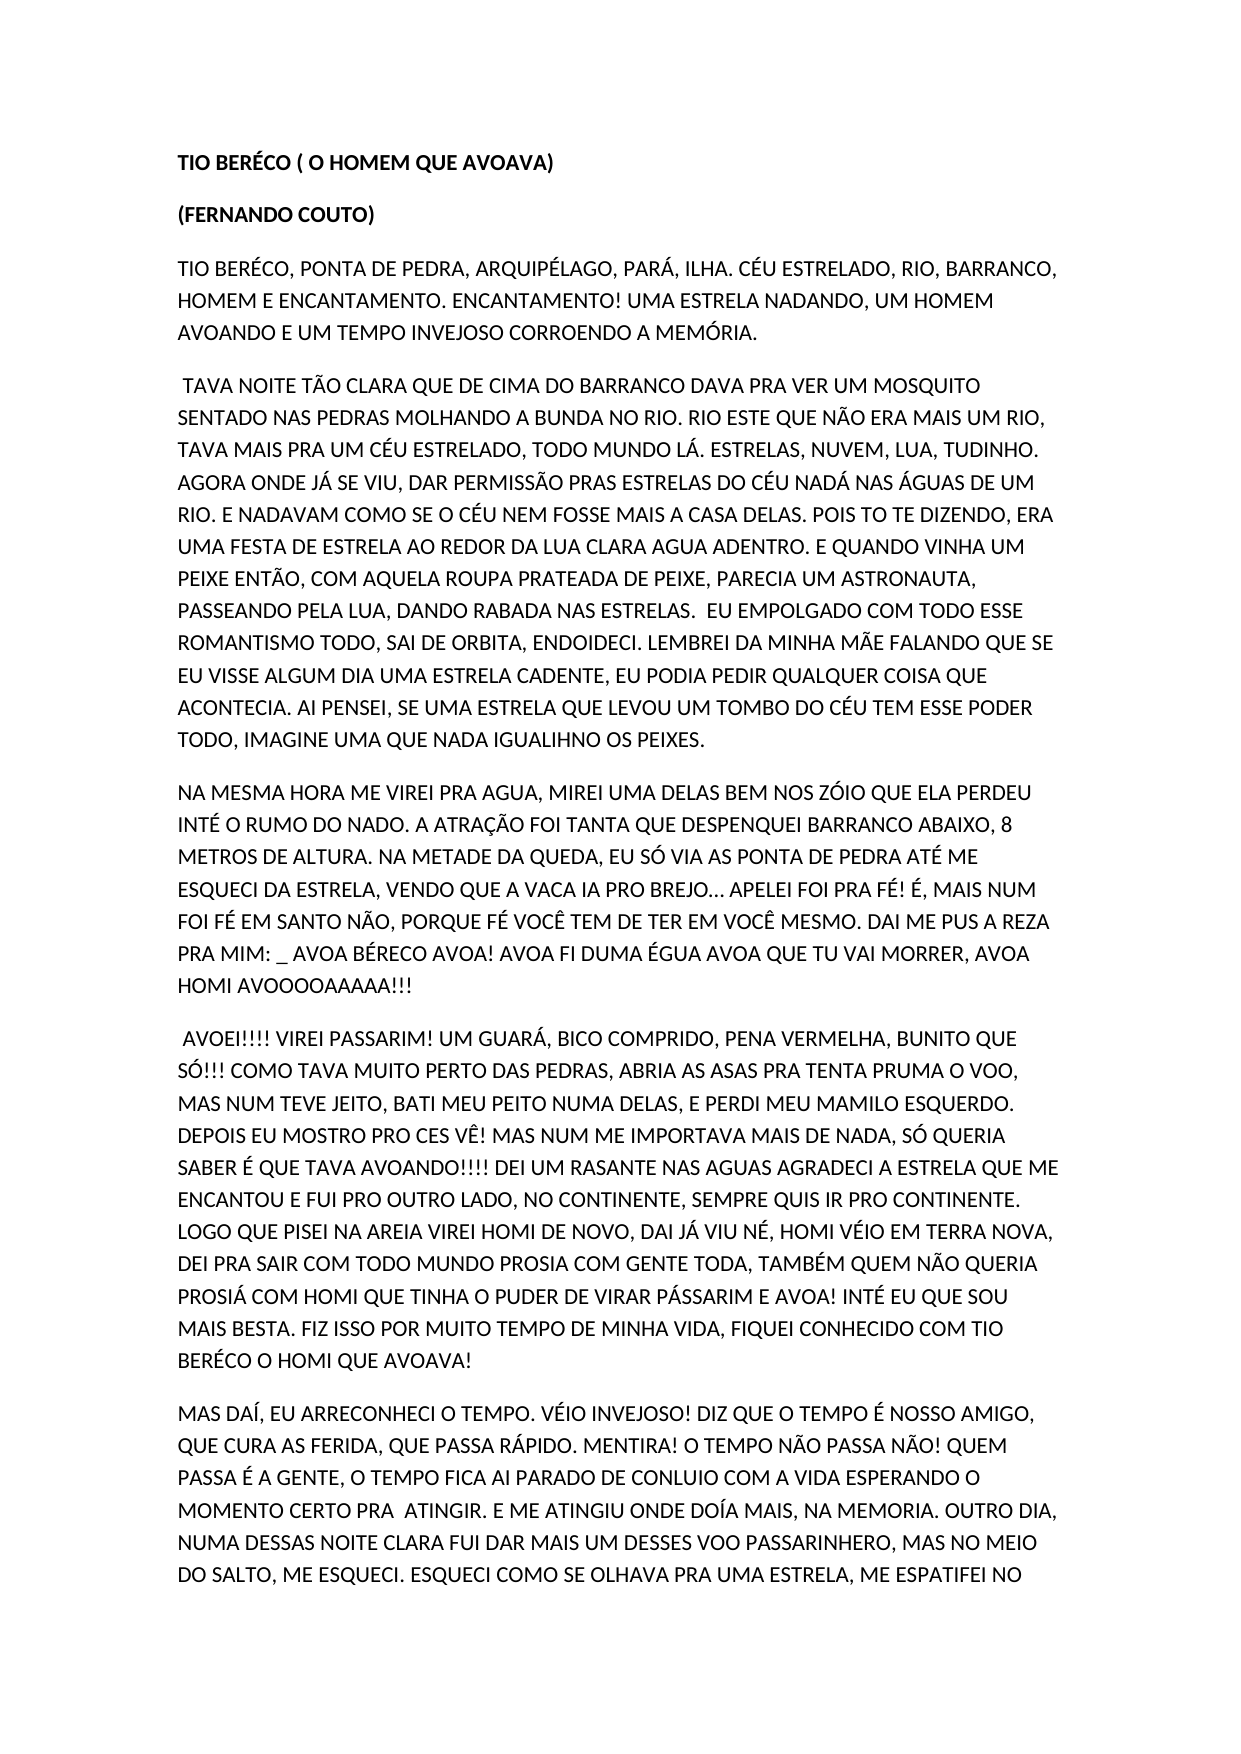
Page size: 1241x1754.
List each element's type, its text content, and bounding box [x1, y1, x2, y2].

text TAVA NOITE TÃO CLARA QUE DE CIMA DO BARRANCO DAVA PRA VER UM MOSQUITO SENTADO NAS PEDRAS MOLHANDO A BUNDA NO RIO. RIO ESTE QUE NÃO ERA MAIS UM RIO, TAVA MAIS PRA UM CÉU ESTRELADO, TODO MUNDO LÁ. ESTRELAS, NUVEM, LUA, TUDINHO. AGORA ONDE JÁ SE VIU, DAR PERMISSÃO PRAS ESTRELAS DO CÉU NADÁ NAS ÁGUAS DE UM RIO. E NADAVAM COMO SE O CÉU NEM FOSSE MAIS A CASA DELAS. POIS TO TE DIZENDO, ERA UMA FESTA DE ESTRELA AO REDOR DA LUA CLARA AGUA ADENTRO. E QUANDO VINHA UM PEIXE ENTÃO, COM AQUELA ROUPA PRATEADA DE PEIXE, PARECIA UM ASTRONAUTA, PASSEANDO PELA LUA, DANDO RABADA NAS ESTRELAS. EU EMPOLGADO COM TODO ESSE ROMANTISMO TODO, SAI DE ORBITA, ENDOIDECI. LEMBREI DA MINHA MÃE FALANDO QUE SE EU VISSE ALGUM DIA UMA ESTRELA CADENTE, EU PODIA PEDIR QUALQUER COISA QUE ACONTECIA. AI PENSEI, SE UMA ESTRELA QUE LEVOU UM TOMBO DO CÉU TEM ESSE PODER TODO, IMAGINE UMA QUE NADA IGUALIHNO OS PEIXES. [177, 371, 1063, 753]
text TIO BERÉCO ( O HOMEM QUE AVOAVA) [177, 148, 1063, 176]
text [177, 1399, 1063, 1588]
text NA MESMA HORA ME VIREI PRA AGUA, MIREI UMA DELAS BEM NOS ZÓIO QUE ELA PERDEU INTÉ O RUMO DO NADO. A ATRAÇÃO FOI TANTA QUE DESPENQUEI BARRANCO ABAIXO, 8 METROS DE ALTURA. NA METADE DA QUEDA, EU SÓ VIA AS PONTA DE PEDRA ATÉ ME ESQUECI DA ESTRELA, VENDO QUE A VACA IA PRO BREJO… APELEI FOI PRA FÉ! É, MAIS NUM FOI FÉ EM SANTO NÃO, PORQUE FÉ VOCÊ TEM DE TER EM VOCÊ MESMO. DAI ME PUS A REZA PRA MIM: _ AVOA BÉRECO AVOA! AVOA FI DUMA ÉGUA AVOA QUE TU VAI MORRER, AVOA HOMI AVOOOOAAAAA!!! [177, 778, 1063, 999]
text AVOEI!!!! VIREI PASSARIM! UM GUARÁ, BICO COMPRIDO, PENA VERMELHA, BUNITO QUE SÓ!!! COMO TAVA MUITO PERTO DAS PEDRAS, ABRIA AS ASAS PRA TENTA PRUMA O VOO, MAS NUM TEVE JEITO, BATI MEU PEITO NUMA DELAS, E PERDI MEU MAMILO ESQUERDO. DEPOIS EU MOSTRO PRO CES VÊ! MAS NUM ME IMPORTAVA MAIS DE NADA, SÓ QUERIA SABER É QUE TAVA AVOANDO!!!! DEI UM RASANTE NAS AGUAS AGRADECI A ESTRELA QUE ME ENCANTOU E FUI PRO OUTRO LADO, NO CONTINENTE, SEMPRE QUIS IR PRO CONTINENTE. LOGO QUE PISEI NA AREIA VIREI HOMI DE NOVO, DAI JÁ VIU NÉ, HOMI VÉIO EM TERRA NOVA, DEI PRA SAIR COM TODO MUNDO PROSIA COM GENTE TODA, TAMBÉM QUEM NÃO QUERIA PROSIÁ COM HOMI QUE TINHA O PUDER DE VIRAR PÁSSARIM E AVOA! INTÉ EU QUE SOU MAIS BESTA. FIZ ISSO POR MUITO TEMPO DE MINHA VIDA, FIQUEI CONHECIDO COM TIO BERÉCO O HOMI QUE AVOAVA! [177, 1024, 1063, 1374]
text TIO BERÉCO, PONTA DE PEDRA, ARQUIPÉLAGO, PARÁ, ILHA. CÉU ESTRELADO, RIO, BARRANCO, HOMEM E ENCANTAMENTO. ENCANTAMENTO! UMA ESTRELA NADANDO, UM HOMEM AVOANDO E UM TEMPO INVEJOSO CORROENDO A MEMÓRIA. [177, 254, 1063, 346]
text (FERNANDO COUTO) [177, 201, 1063, 229]
